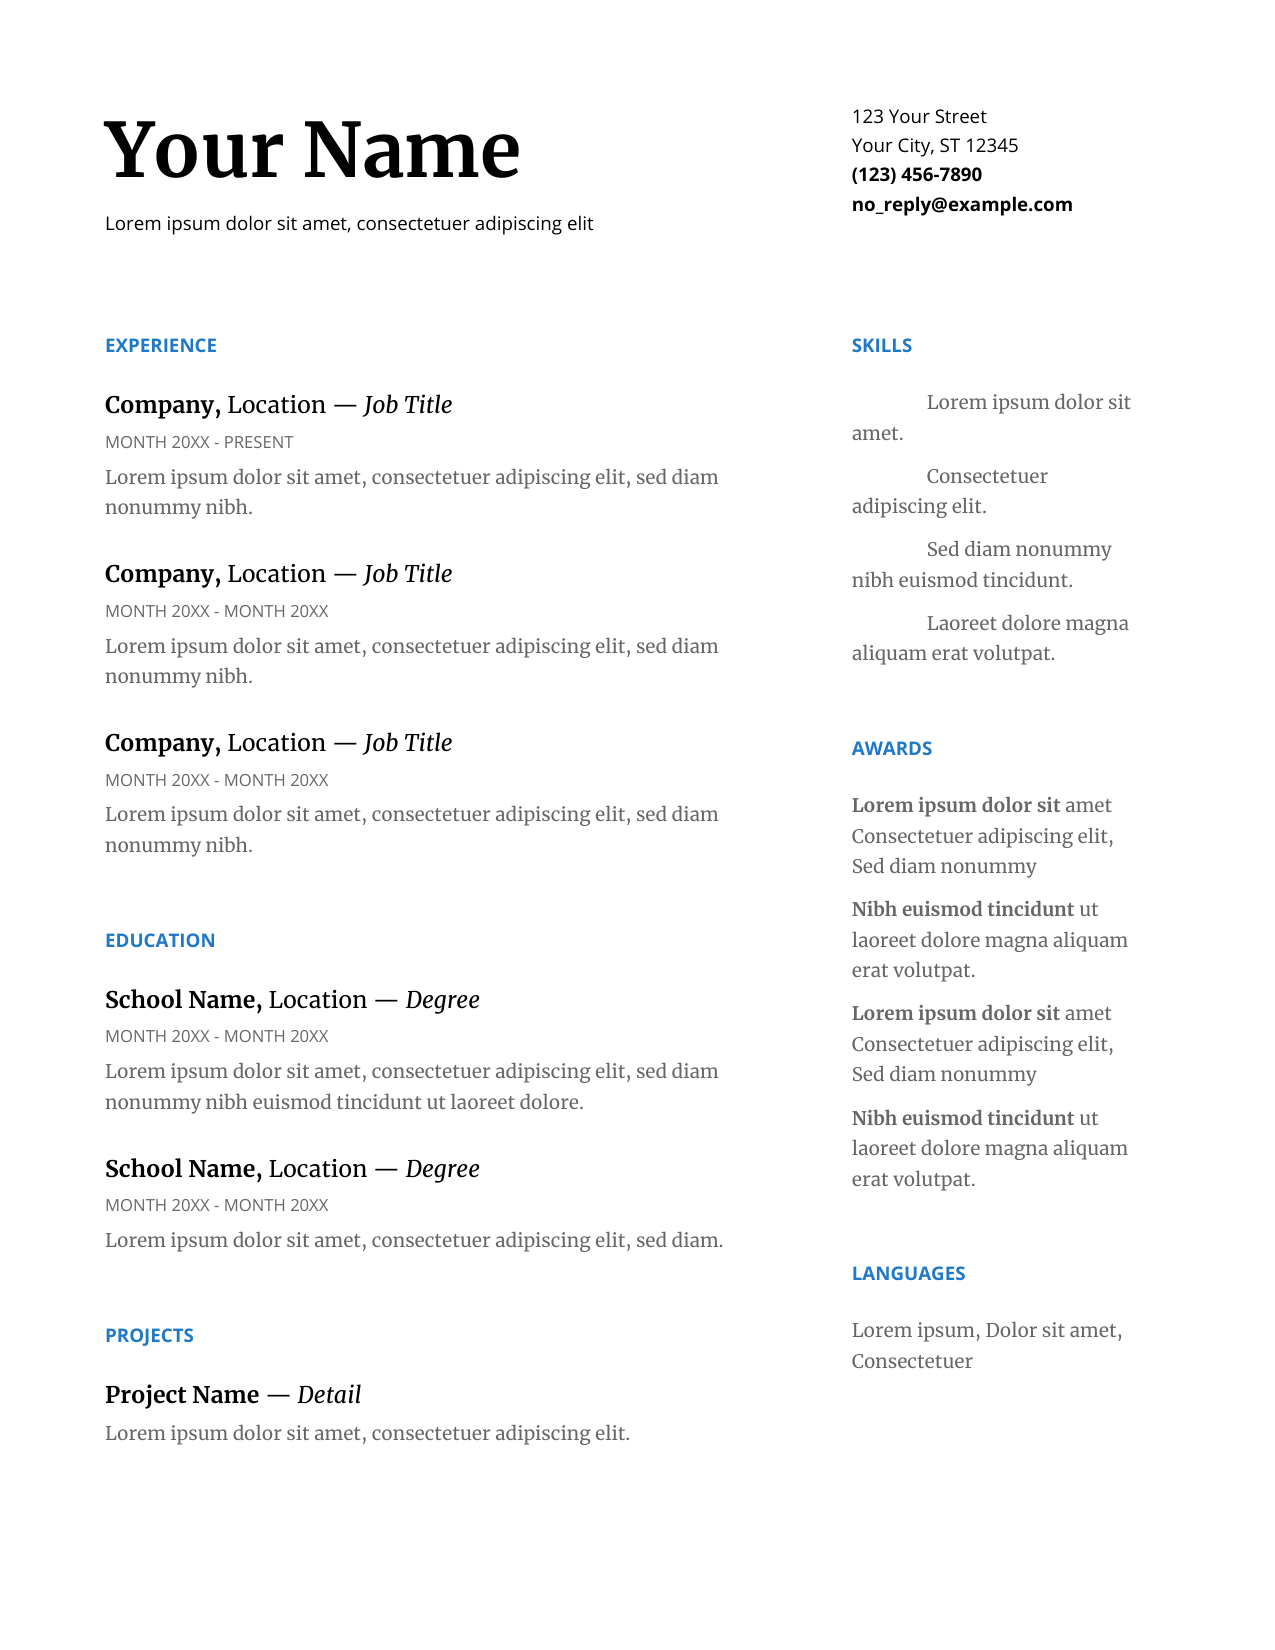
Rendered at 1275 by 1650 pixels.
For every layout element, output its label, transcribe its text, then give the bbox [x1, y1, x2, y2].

table_header Your Name Lorem ipsum dolor sit amet, consectetuer adipiscing elit [90, 88, 837, 255]
table_header 123 Your Street Your City, ST 12345 (123) 456-7890 no_reply@example.com [837, 88, 1181, 255]
table_cell EXPERIENCE Company, Location — Job Title MONTH 20XX - PRESENT Lorem ipsum dolor sit amet, consectetuer adipiscing elit, sed diam nonummy nibh. Company, Location — Job Title MONTH 20XX - MONTH 20XX Lorem ipsum dolor sit amet, consectetuer adipiscing elit, sed diam nonummy nibh. Company, Location — Job Title MONTH 20XX - MONTH 20XX Lorem ipsum dolor sit amet, consectetuer adipiscing elit, sed diam nonummy nibh. EDUCATION School Name, Location — Degree MONTH 20XX - MONTH 20XX Lorem ipsum dolor sit amet, consectetuer adipiscing elit, sed diam nonummy nibh euismod tincidunt ut laoreet dolore. School Name, Location — Degree MONTH 20XX - MONTH 20XX Lorem ipsum dolor sit amet, consectetuer adipiscing elit, sed diam. PROJECTS Project Name — Detail Lorem ipsum dolor sit amet, consectetuer adipiscing elit. [90, 255, 837, 1480]
table_cell SKILLS Lorem ipsum dolor sit amet. Consectetuer adipiscing elit. Sed diam nonummy nibh euismod tincidunt. L​​​‌​aoreet dolore magna aliquam erat volutpat. AWARDS Lorem ipsum dolor sit amet Consectetuer adipiscing elit, Sed diam nonummy Nibh euismod tincidunt ut laoreet dolore magna aliquam erat volutpat. Lorem ipsum dolor sit amet Consectetuer adipiscing elit, Sed diam nonummy Nibh euismod tincidunt ut laoreet dolore magna aliquam erat volutpat. LANGUAGES Lorem ipsum, Dolor sit amet, Consectetuer [837, 255, 1181, 1480]
